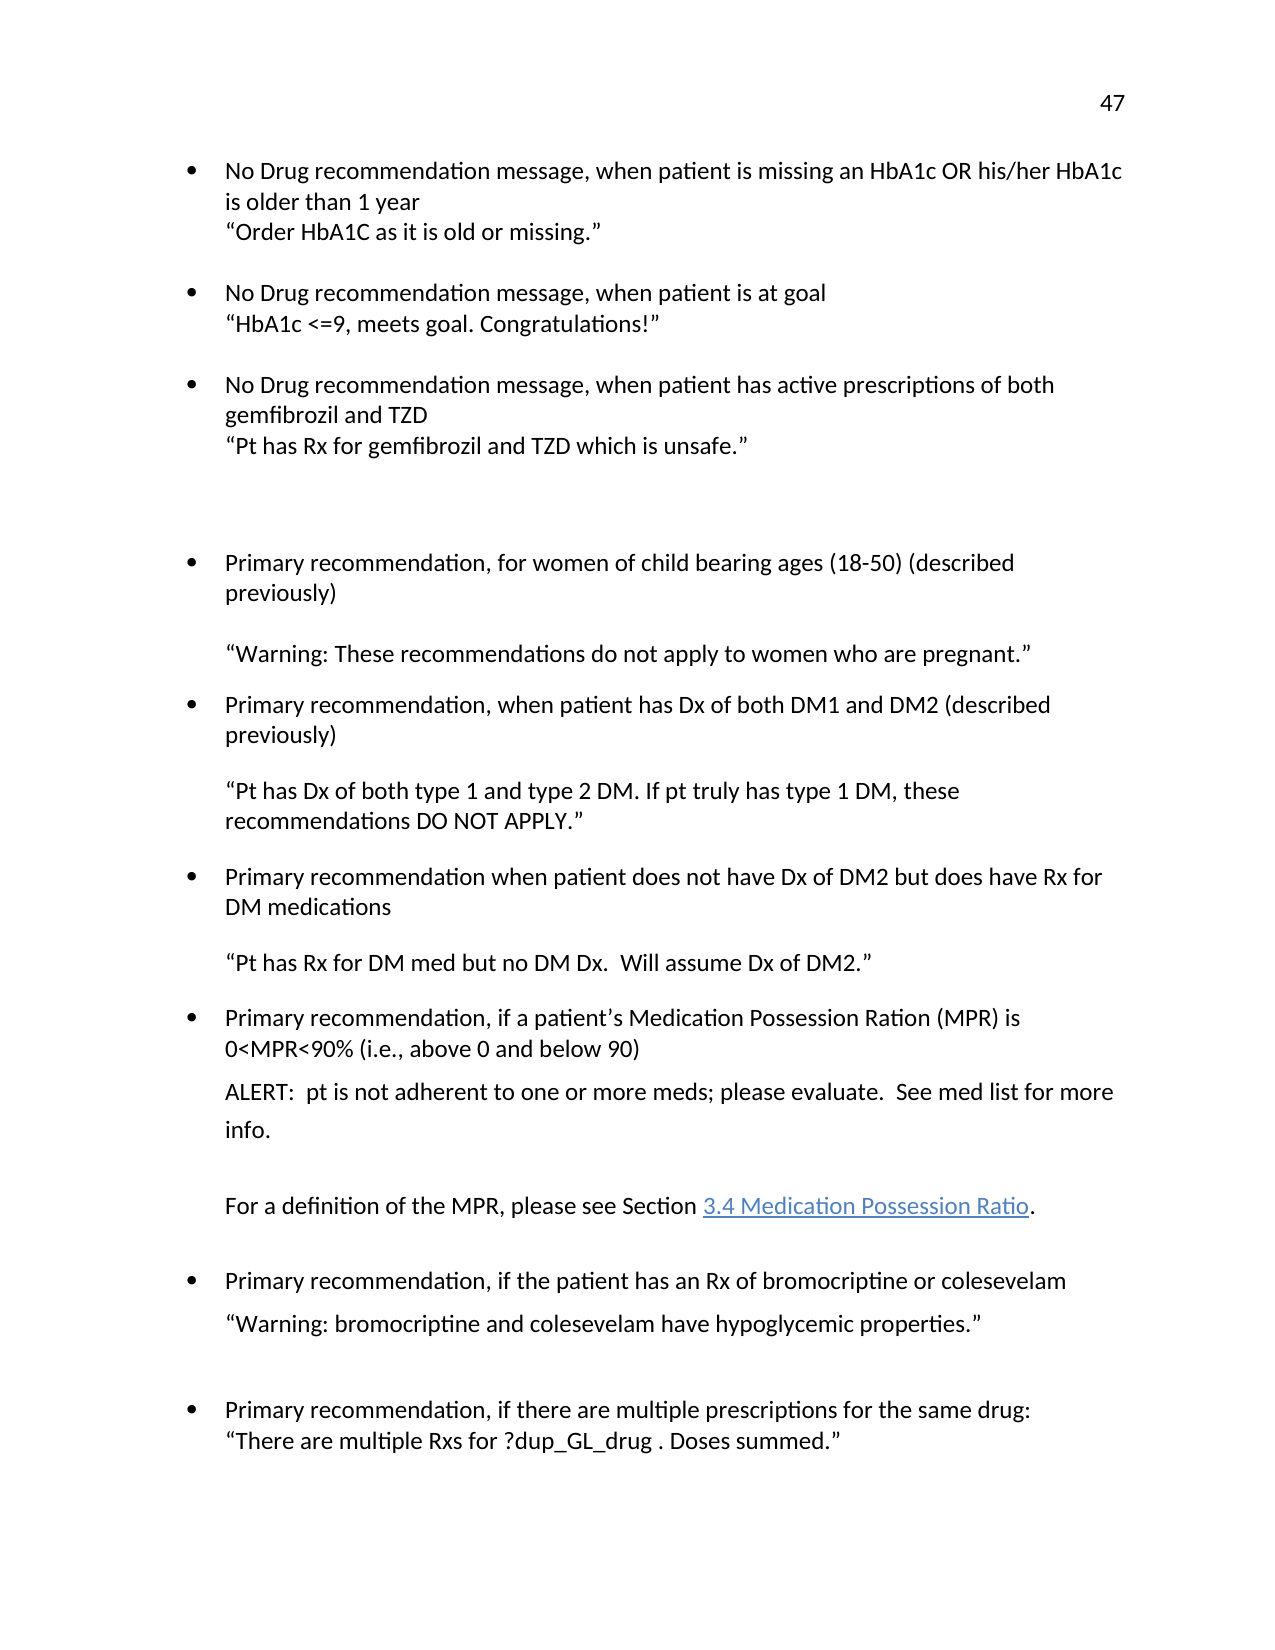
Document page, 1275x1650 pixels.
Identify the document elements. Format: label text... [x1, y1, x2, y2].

list “Pt has Rx for DM med but no DM Dx. Will assume Dx of DM2.” [225, 947, 1125, 978]
list Primary recommendation, when patient has Dx of both DM1 and DM2 (described previously) [187, 689, 1125, 750]
list “Warning: bromocriptine and colesevelam have hypoglycemic properties.” [225, 1308, 1125, 1339]
text “There are multiple Rxs for ?dup_GL_drug . Doses summed.” [225, 1425, 1125, 1456]
text “Warning: These recommendations do not apply to women who are pregnant.” [187, 638, 1125, 669]
list Primary recommendation, for women of child bearing ages (18-50) (described previously) [187, 547, 1125, 608]
list Primary recommendation, if the patient has an Rx of bromocriptine or colesevelam [187, 1266, 1125, 1296]
list “Pt has Rx for gemfibrozil and TZD which is unsafe.” [225, 430, 1125, 461]
text For a definition of the MPR, please see Section 3.3 Medication Possession Ratio. [225, 1190, 1125, 1220]
list Primary recommendation, if there are multiple prescriptions for the same drug: [187, 1394, 1125, 1425]
list “Order HbA1C as it is old or missing.” [225, 217, 1125, 247]
list Primary recommendation when patient does not have Dx of DM2 but does have Rx for DM medications [187, 861, 1125, 922]
list No Drug recommendation message, when patient has active prescriptions of both gemfibrozil and TZD [187, 369, 1125, 430]
list “Pt has Dx of both type 1 and type 2 DM. If pt truly has type 1 DM, these recommendations DO NOT APPLY.” [225, 775, 1125, 836]
list “HbA1c <=9, meets goal. Congratulations!” [225, 308, 1125, 339]
text ALERT: pt is not adherent to one or more meds; please evaluate. See med list for more info. [225, 1076, 1125, 1145]
list Primary recommendation, if a patient’s Medication Possession Ration (MPR) is 0<MPR<90% (i.e., above 0 and below 90) [187, 1003, 1125, 1064]
list No Drug recommendation message, when patient is missing an HbA1c OR his/her HbA1c is older than 1 year [187, 156, 1125, 217]
list No Drug recommendation message, when patient is at goal [187, 278, 1125, 308]
